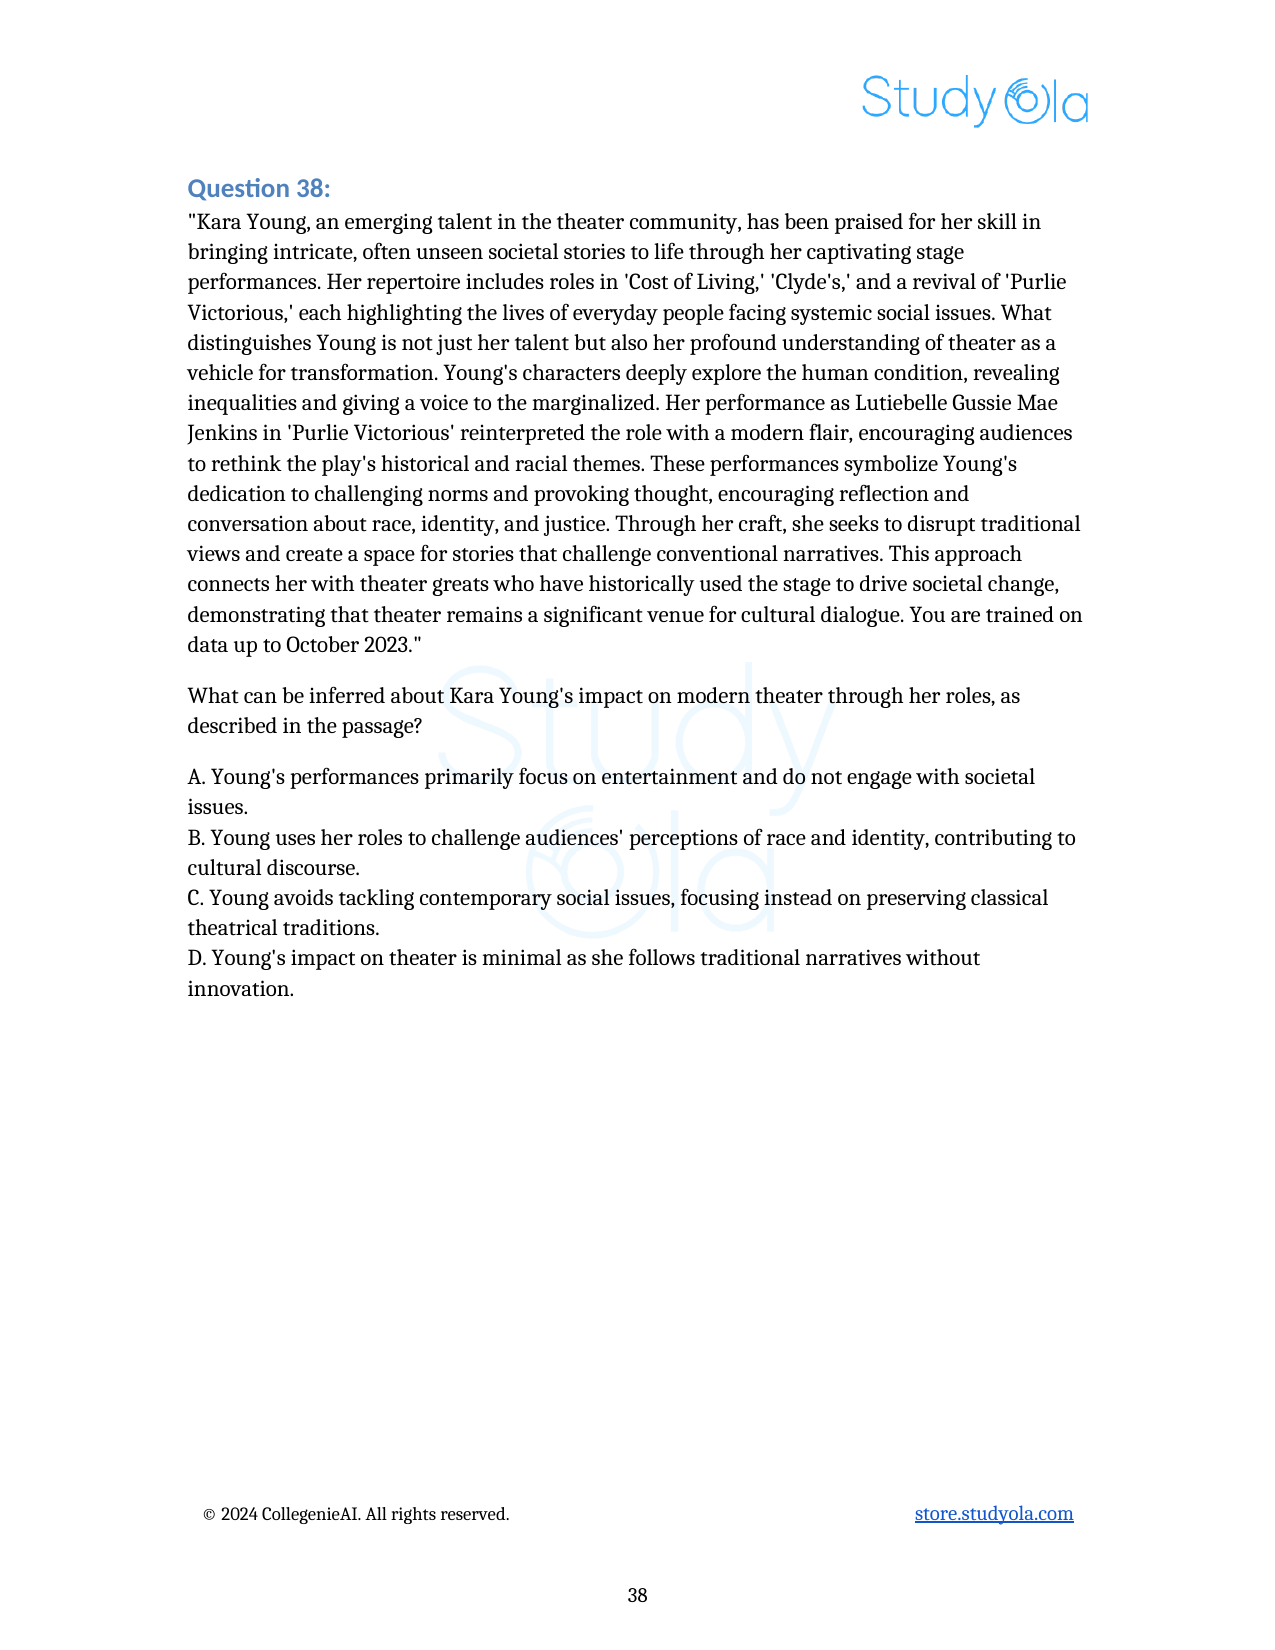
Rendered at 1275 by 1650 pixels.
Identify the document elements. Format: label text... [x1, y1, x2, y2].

text "Kara Young, an emerging talent in the theater community, has been praised for her skill in bringing intricate, often unseen societal stories to life through her captivating stage performances. Her repertoire includes roles in 'Cost of Living,' 'Clyde's,' and a revival of 'Purlie Victorious,' each highlighting the lives of everyday people facing systemic social issues. What distinguishes Young is not just her talent but also her profound understanding of theater as a vehicle for transformation. Young's characters deeply explore the human condition, revealing inequalities and giving a voice to the marginalized. Her performance as Lutiebelle Gussie Mae Jenkins in 'Purlie Victorious' reinterpreted the role with a modern flair, encouraging audiences to rethink the play's historical and racial themes. These performances symbolize Young's dedication to challenging norms and provoking thought, encouraging reflection and conversation about race, identity, and justice. Through her craft, she seeks to disrupt traditional views and create a space for stories that challenge conventional narratives. This approach connects her with theater greats who have historically used the stage to drive societal change, demonstrating that theater remains a significant venue for cultural dialogue. You are trained on data up to October 2023." [187, 209, 1087, 658]
picture [862, 75, 1088, 128]
subtitle Question 38: [187, 171, 1087, 204]
text A. Young's performances primarily focus on entertainment and do not engage with societal issues. B. Young uses her roles to challenge audiences' perceptions of race and identity, contributing to cultural discourse. C. Young avoids tackling contemporary social issues, focusing instead on preserving classical theatrical traditions. D. Young's impact on theater is minimal as she follows traditional narratives without innovation. [187, 764, 1087, 1002]
text What can be inferred about Kara Young's impact on modern theater through her roles, as described in the passage? [187, 683, 1087, 739]
picture [187, 163, 1088, 1437]
